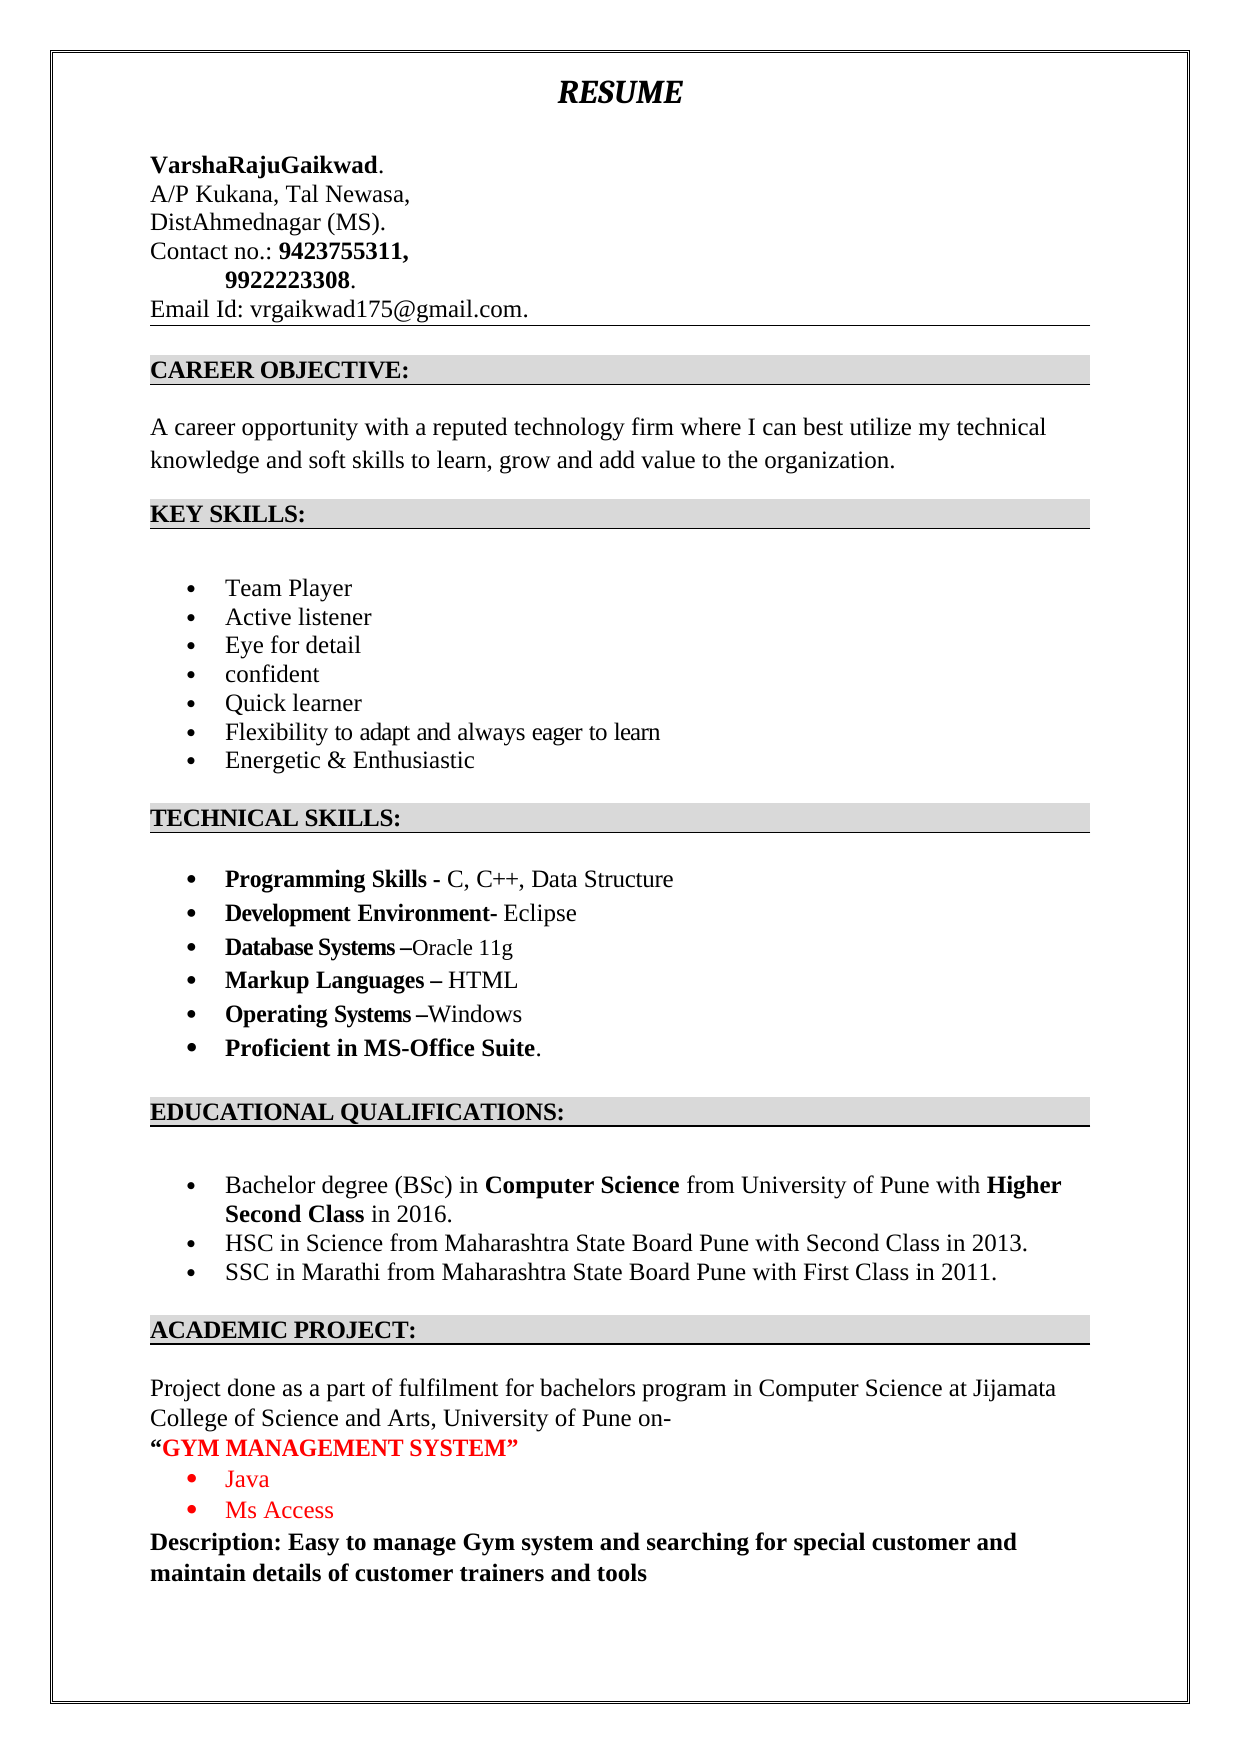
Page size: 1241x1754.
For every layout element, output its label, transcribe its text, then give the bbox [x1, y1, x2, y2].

list confident [187, 659, 1090, 688]
list Energetic & Enthusiastic [187, 745, 1090, 774]
list Development Environment- Eclipse [187, 894, 1090, 928]
text A career opportunity with a reputed technology firm where I can best utilize my technical knowledge and soft skills to learn, grow and add value to the organization. [150, 412, 1090, 474]
list Programming Skills - C, C++, Data Structure [187, 860, 1090, 894]
list HSC in Science from Maharashtra State Board Pune with Second Class in 2013. [187, 1228, 1090, 1257]
text CAREER OBJECTIVE: [150, 355, 1090, 384]
text ACADEMIC PROJECT: [150, 1315, 1090, 1343]
list Java [187, 1463, 1090, 1494]
text TECHNICAL SKILLS: [150, 803, 1090, 832]
list SSC in Marathi from Maharashtra State Board Pune with First Class in 2011. [187, 1257, 1090, 1286]
list Database Systems –Oracle 11g [187, 928, 1090, 962]
text Project done as a part of fulfilment for bachelors program in Computer Science at Jijamata College of Science and Arts, University of Pune on- [150, 1372, 1090, 1432]
list Quick learner [187, 688, 1090, 717]
text 9922223308. Email Id: vrgaikwad175@gmail.com. [150, 265, 1090, 325]
list Proficient in MS-Office Suite. [187, 1029, 1090, 1063]
list Eye for detail [187, 630, 1090, 659]
list Active listener [187, 602, 1090, 630]
text “GYM MANAGEMENT SYSTEM” [150, 1432, 1090, 1463]
text EDUCATIONAL QUALIFICATIONS: [150, 1097, 1090, 1125]
list Operating Systems –Windows [187, 995, 1090, 1029]
list Team Player [187, 573, 1090, 602]
text DistAhmednagar (MS). Contact no.: 9423755311, [150, 207, 1090, 265]
text Description: Easy to manage Gym system and searching for special customer and maintain details of customer trainers and tools [150, 1525, 1090, 1587]
list Markup Languages – HTML [187, 962, 1090, 995]
list Ms Access [187, 1494, 1090, 1525]
text VarshaRajuGaikwad. [150, 150, 1090, 179]
list Flexibility to adapt and always eager to learn [187, 717, 1090, 745]
list Bachelor degree (BSc) in Computer Science from University of Pune with Higher Second Class in 2016. [187, 1171, 1090, 1228]
text KEY SKILLS: [150, 499, 1090, 528]
text A/P Kukana, Tal Newasa, [150, 179, 1090, 207]
